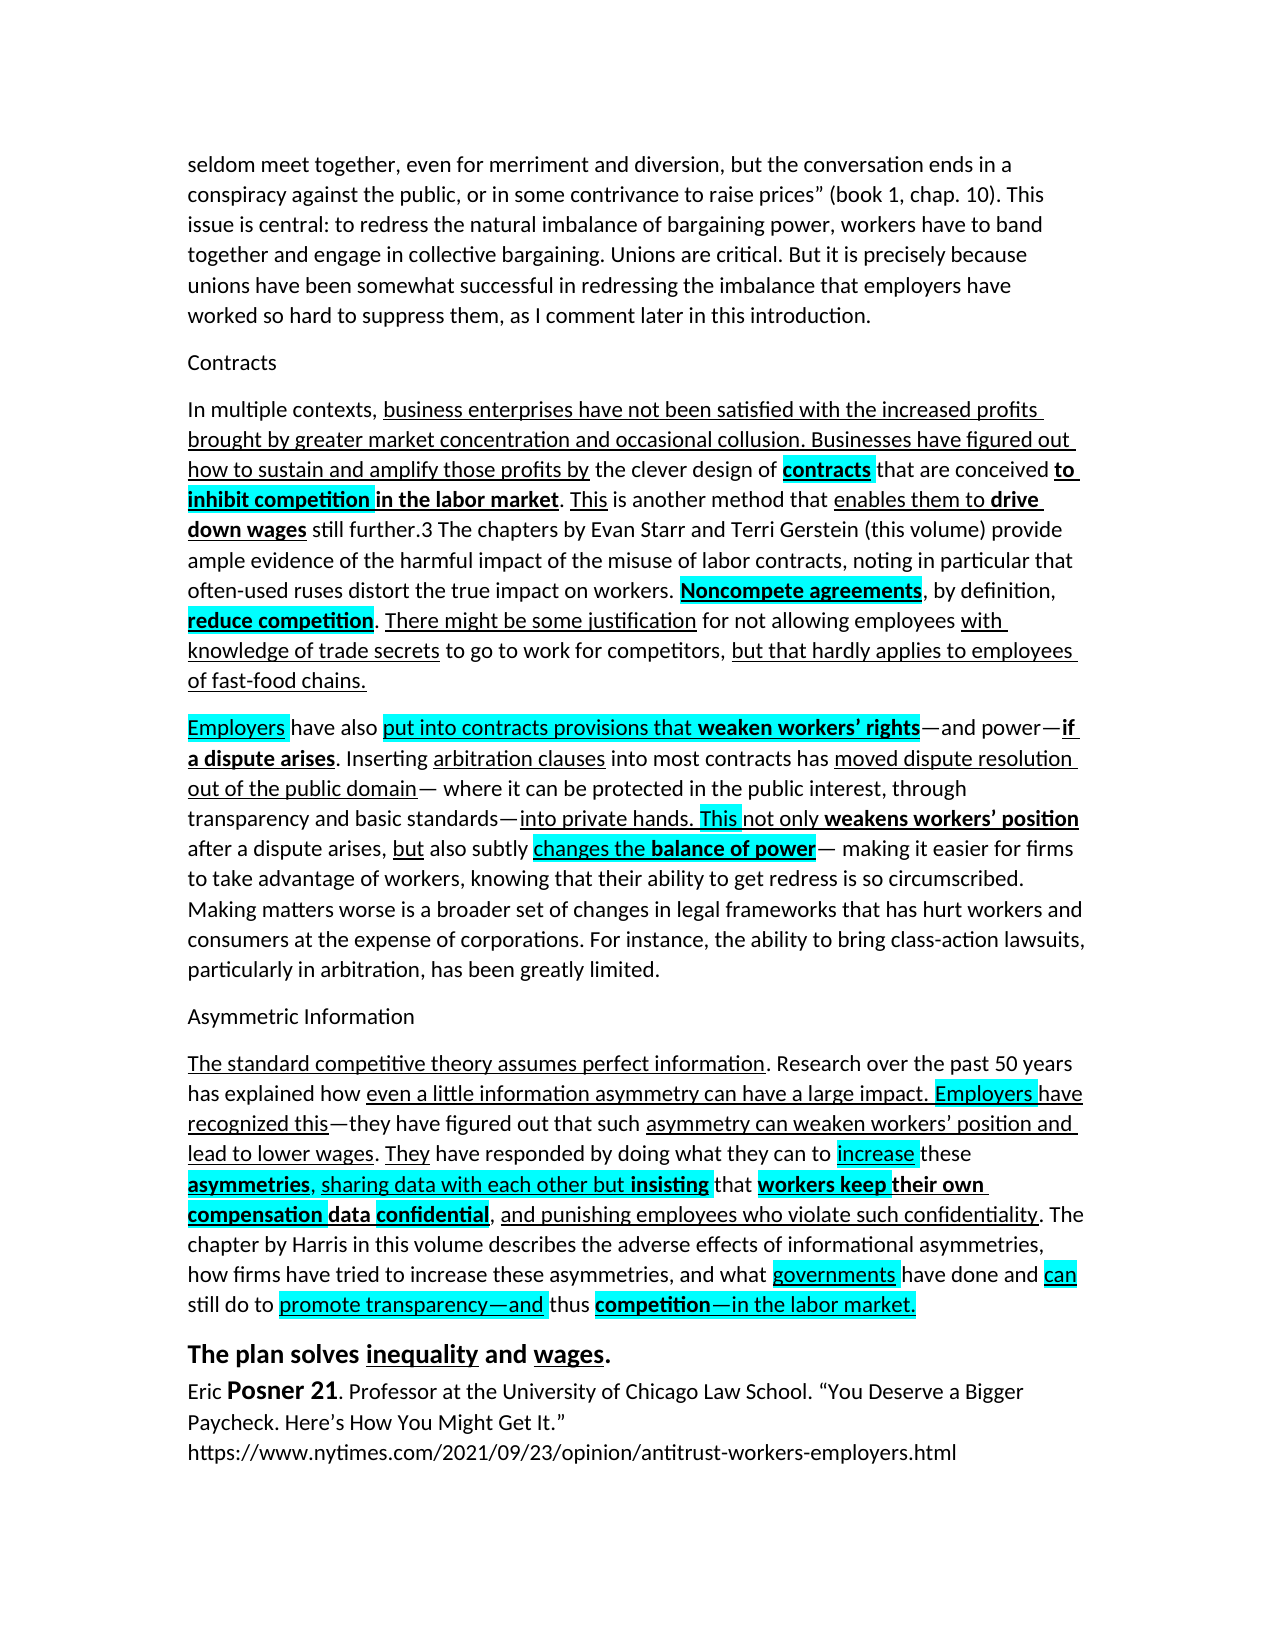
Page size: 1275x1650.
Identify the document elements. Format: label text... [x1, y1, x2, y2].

text Contracts [187, 348, 1087, 376]
text The standard competitive theory assumes perfect information. Research over the past 50 years has explained how even a little information asymmetry can have a large impact. Employers have recognized this—they have figured out that such asymmetry can weaken workers’ position and lead to lower wages. They have responded by doing what they can to increase these asymmetries, sharing data with each other but insisting that workers keep their own compensation data confidential, and punishing employees who violate such confidentiality. The chapter by Harris in this volume describes the adverse effects of informational asymmetries, how firms have tried to increase these asymmetries, and what governments have done and can still do to promote transparency—and thus competition—in the labor market. [187, 1049, 1087, 1319]
text Eric Posner 21. Professor at the University of Chicago Law School. “You Deserve a Bigger Paycheck. Here’s How You Might Get It.” https://www.nytimes.com/2021/09/23/opinion/antitrust-workers-employers.html [187, 1373, 1087, 1467]
text In multiple contexts, business enterprises have not been satisfied with the increased profits brought by greater market concentration and occasional collusion. Businesses have figured out how to sustain and amplify those profits by the clever design of contracts that are conceived to inhibit competition in the labor market. This is another method that enables them to drive down wages still further.3 The chapters by Evan Starr and Terri Gerstein (this volume) provide ample evidence of the harmful impact of the misuse of labor contracts, noting in particular that often-used ruses distort the true impact on workers. Noncompete agreements, by definition, reduce competition. There might be some justification for not allowing employees with knowledge of trade secrets to go to work for competitors, but that hardly applies to employees of fast-food chains. [187, 395, 1087, 695]
text Employers have also put into contracts provisions that weaken workers’ rights—and power—if a dispute arises. Inserting arbitration clauses into most contracts has moved dispute resolution out of the public domain— where it can be protected in the public interest, through transparency and basic standards—into private hands. This not only weakens workers’ position after a dispute arises, but also subtly changes the balance of power— making it easier for firms to take advantage of workers, knowing that their ability to get redress is so circumscribed. Making matters worse is a broader set of changes in legal frameworks that has hurt workers and consumers at the expense of corporations. For instance, the ability to bring class-action lawsuits, particularly in arbitration, has been greatly limited. [187, 713, 1087, 983]
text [187, 150, 1087, 329]
subtitle The plan solves inequality and wages. [187, 1337, 1087, 1371]
text Asymmetric Information [187, 1002, 1087, 1030]
